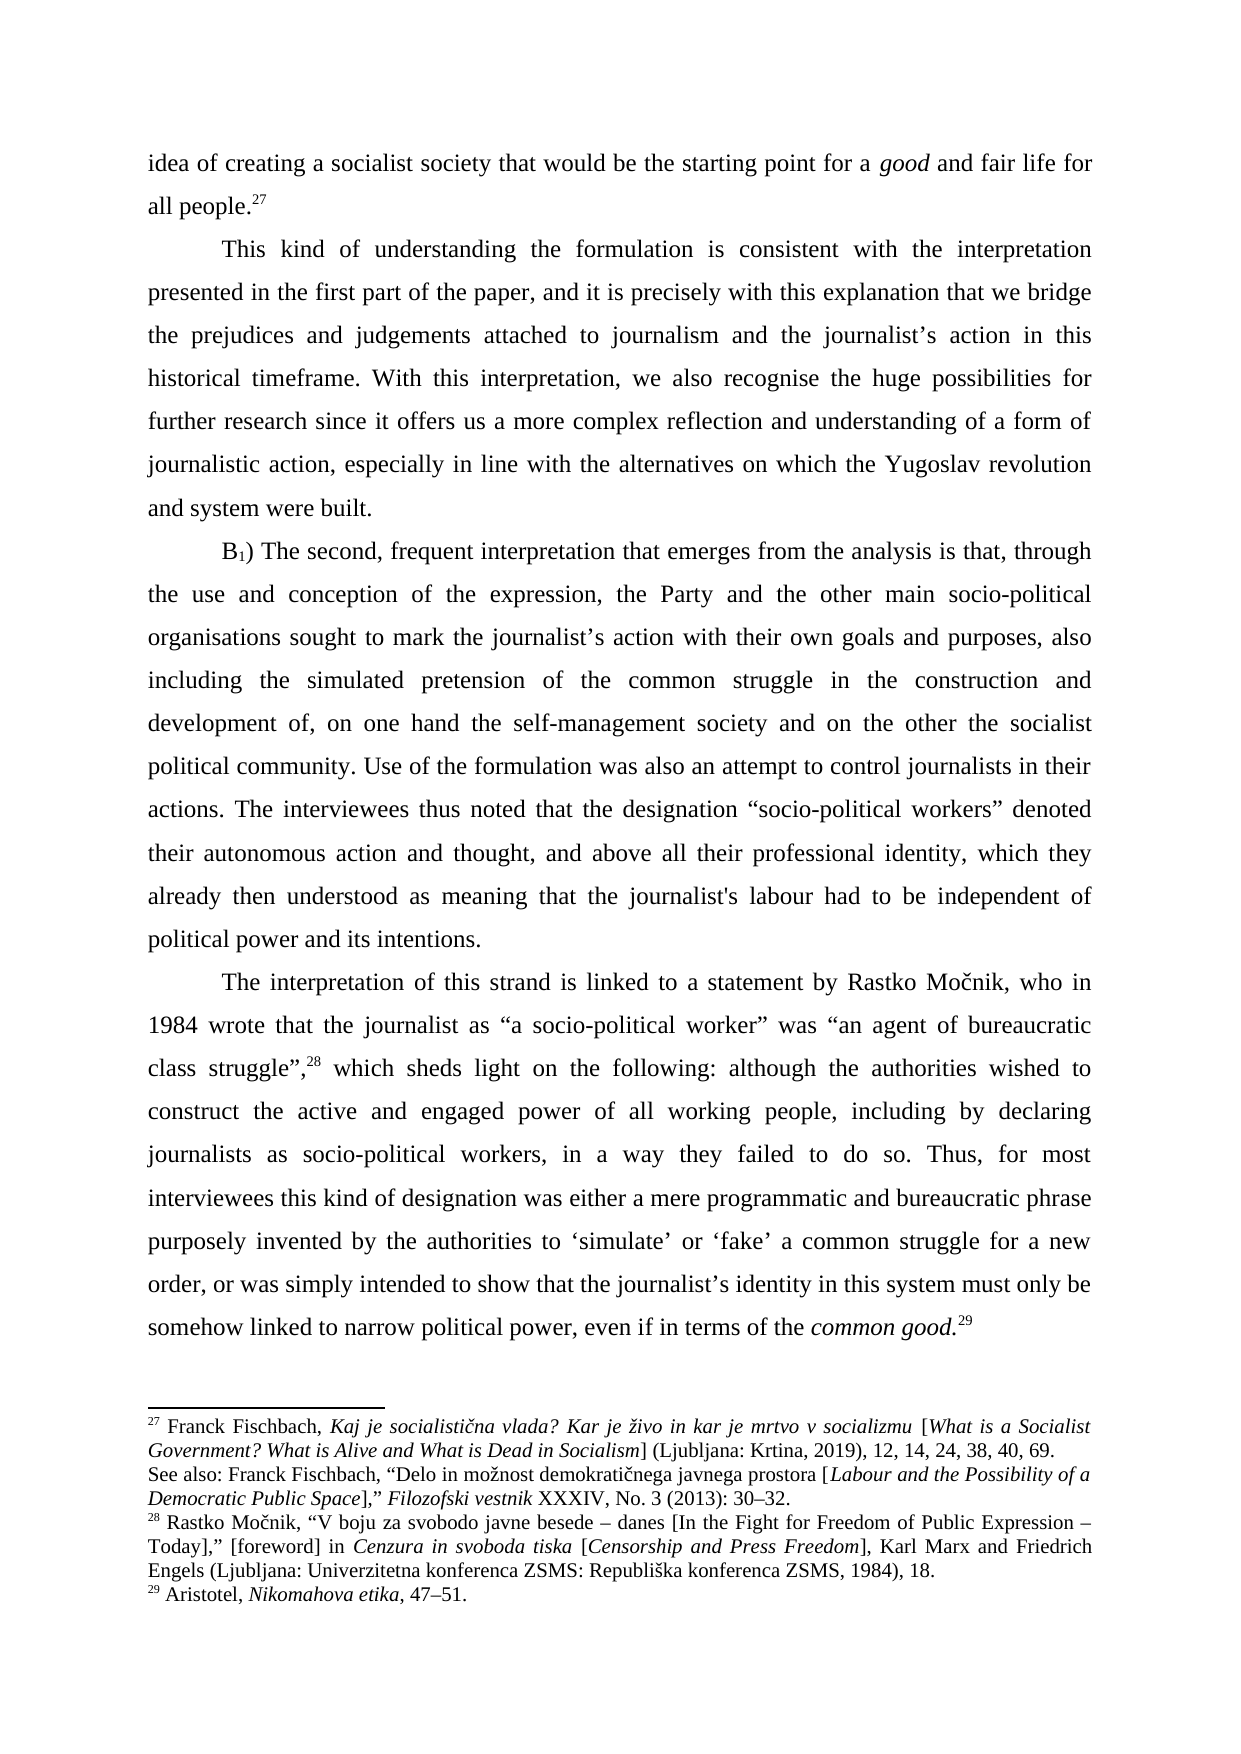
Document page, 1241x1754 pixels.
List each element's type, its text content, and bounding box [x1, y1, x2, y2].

text B1) The second, frequent interpretation that emerges from the analysis is that, through the use and conception of the expression, the Party and the other main socio-political organisations sought to mark the journalist’s action with their own goals and purposes, also including the simulated pretension of the common struggle in the construction and development of, on one hand the self-management society and on the other the socialist political community. Use of the formulation was also an attempt to control journalists in their actions. The interviewees thus noted that the designation “socio-political workers” denoted their autonomous action and thought, and above all their professional identity, which they already then understood as meaning that the journalist's labour had to be independent of political power and its intentions. [148, 536, 1093, 953]
text This kind of understanding the formulation is consistent with the interpretation presented in the first part of the paper, and it is precisely with this explanation that we bridge the prejudices and judgements attached to journalism and the journalist’s action in this historical timeframe. With this interpretation, we also recognise the huge possibilities for further research since it offers us a more complex reflection and understanding of a form of journalistic action, especially in line with the alternatives on which the Yugoslav revolution and system were built. [148, 234, 1093, 521]
text The interpretation of this strand is linked to a statement by Rastko Močnik, who in 1984 wrote that the journalist as “a socio-political worker” was “an agent of bureaucratic class struggle”, which sheds light on the following: although the authorities wished to construct the active and engaged power of all working people, including by declaring journalists as socio-political workers, in a way they failed to do so. Thus, for most interviewees this kind of designation was either a mere programmatic and bureaucratic phrase purposely invented by the authorities to ‘simulate’ or ‘fake’ a common struggle for a new order, or was simply intended to show that the journalist’s identity in this system must only be somehow linked to narrow political power, even if in terms of the common good. [148, 967, 1093, 1341]
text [148, 148, 1093, 219]
